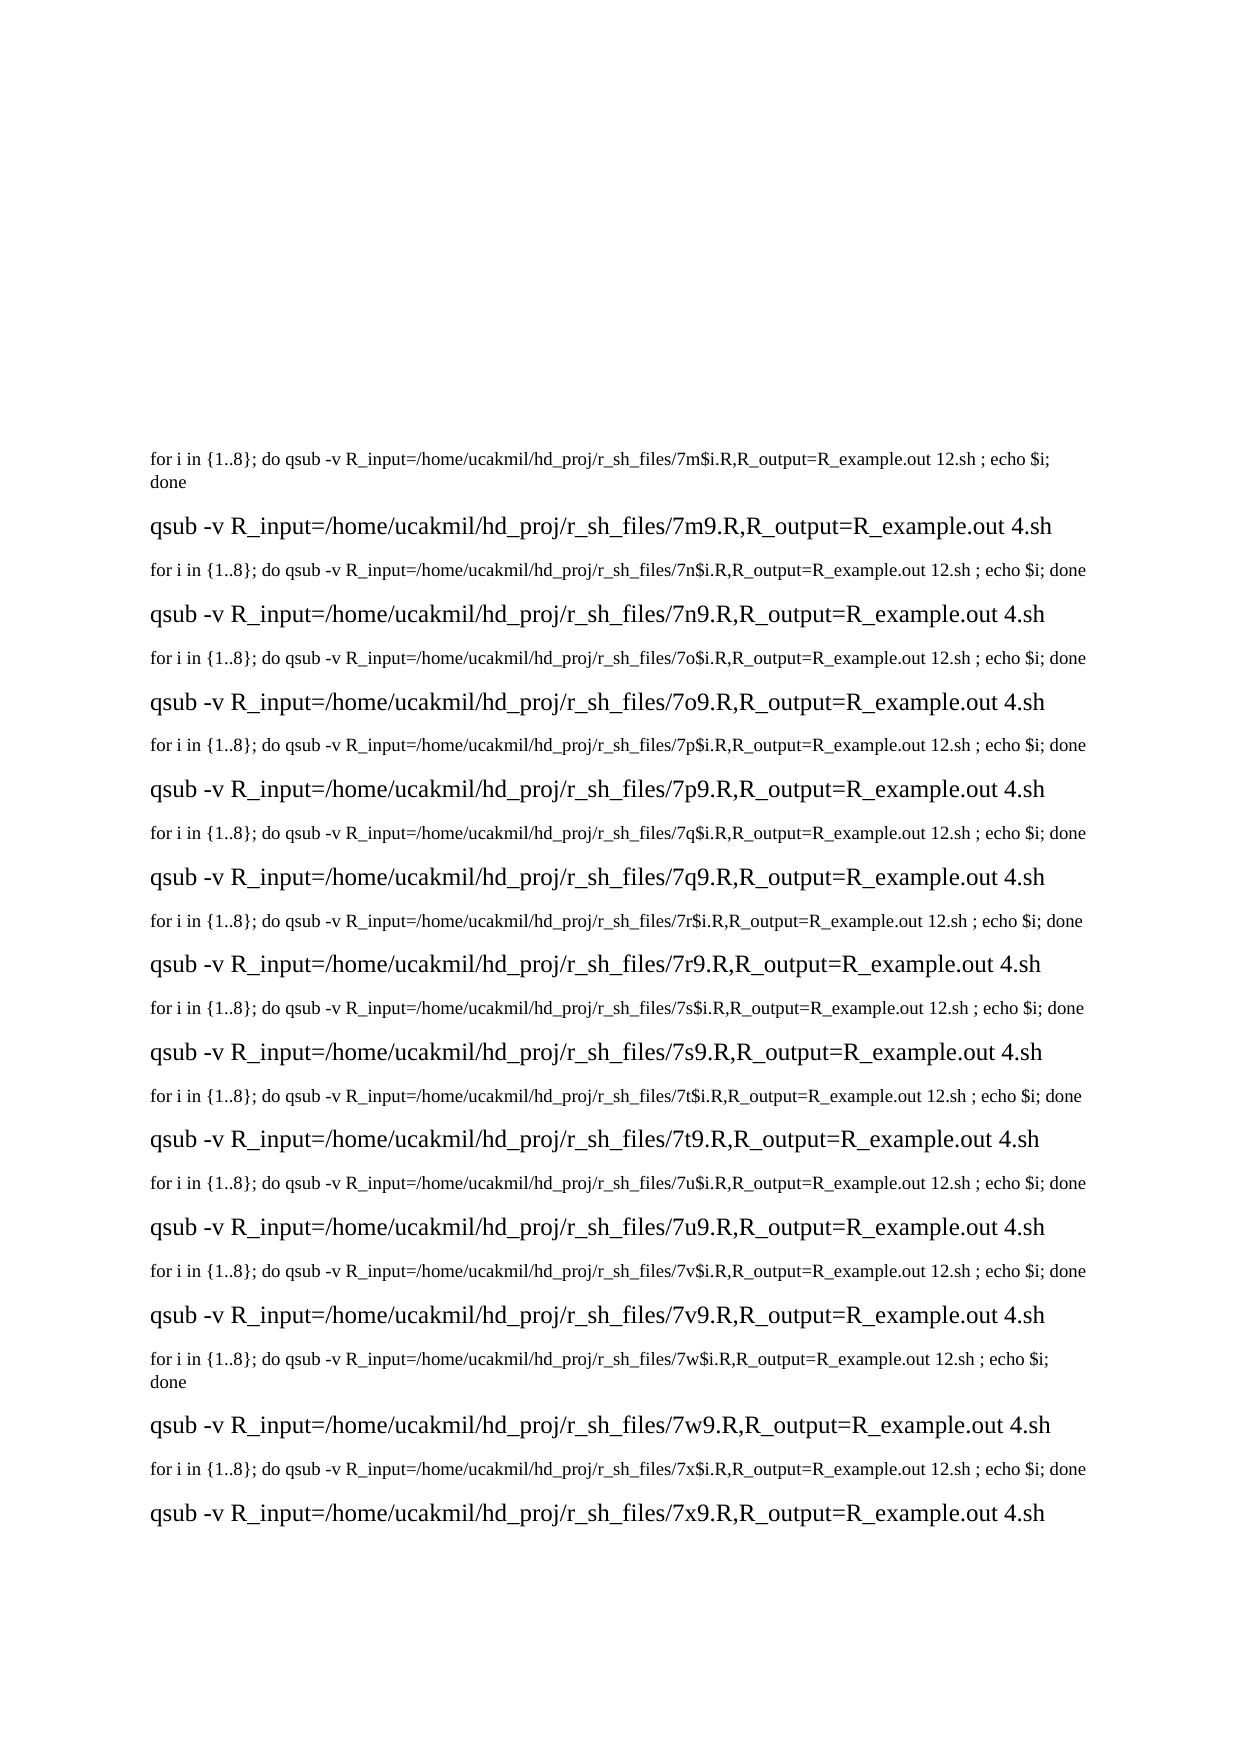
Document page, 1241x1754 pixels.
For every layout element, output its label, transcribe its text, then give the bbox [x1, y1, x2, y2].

text qsub -v R_input=/home/ucakmil/hd_proj/r_sh_files/7w9.R,R_output=R_example.out 4.sh [150, 1411, 1090, 1439]
text for i in {1..8}; do qsub -v R_input=/home/ucakmil/hd_proj/r_sh_files/7x$i.R,R_output=R_example.out 12.sh ; echo $i; done [150, 1458, 1090, 1480]
text for i in {1..8}; do qsub -v R_input=/home/ucakmil/hd_proj/r_sh_files/7u$i.R,R_output=R_example.out 12.sh ; echo $i; done [150, 1172, 1090, 1194]
text qsub -v R_input=/home/ucakmil/hd_proj/r_sh_files/7x9.R,R_output=R_example.out 4.sh [150, 1498, 1090, 1527]
text qsub -v R_input=/home/ucakmil/hd_proj/r_sh_files/7n9.R,R_output=R_example.out 4.sh [150, 599, 1090, 628]
text qsub -v R_input=/home/ucakmil/hd_proj/r_sh_files/7p9.R,R_output=R_example.out 4.sh [150, 774, 1090, 803]
text qsub -v R_input=/home/ucakmil/hd_proj/r_sh_files/7o9.R,R_output=R_example.out 4.sh [150, 687, 1090, 715]
text for i in {1..8}; do qsub -v R_input=/home/ucakmil/hd_proj/r_sh_files/7m$i.R,R_output=R_example.out 12.sh ; echo $i; done [150, 448, 1090, 493]
text qsub -v R_input=/home/ucakmil/hd_proj/r_sh_files/7t9.R,R_output=R_example.out 4.sh [150, 1124, 1090, 1153]
text for i in {1..8}; do qsub -v R_input=/home/ucakmil/hd_proj/r_sh_files/7s$i.R,R_output=R_example.out 12.sh ; echo $i; done [150, 997, 1090, 1019]
text for i in {1..8}; do qsub -v R_input=/home/ucakmil/hd_proj/r_sh_files/7v$i.R,R_output=R_example.out 12.sh ; echo $i; done [150, 1260, 1090, 1281]
text qsub -v R_input=/home/ucakmil/hd_proj/r_sh_files/7r9.R,R_output=R_example.out 4.sh [150, 949, 1090, 978]
text qsub -v R_input=/home/ucakmil/hd_proj/r_sh_files/7s9.R,R_output=R_example.out 4.sh [150, 1037, 1090, 1066]
text qsub -v R_input=/home/ucakmil/hd_proj/r_sh_files/7q9.R,R_output=R_example.out 4.sh [150, 862, 1090, 891]
text for i in {1..8}; do qsub -v R_input=/home/ucakmil/hd_proj/r_sh_files/7q$i.R,R_output=R_example.out 12.sh ; echo $i; done [150, 822, 1090, 843]
text for i in {1..8}; do qsub -v R_input=/home/ucakmil/hd_proj/r_sh_files/7t$i.R,R_output=R_example.out 12.sh ; echo $i; done [150, 1085, 1090, 1106]
text for i in {1..8}; do qsub -v R_input=/home/ucakmil/hd_proj/r_sh_files/7w$i.R,R_output=R_example.out 12.sh ; echo $i; done [150, 1347, 1090, 1392]
text for i in {1..8}; do qsub -v R_input=/home/ucakmil/hd_proj/r_sh_files/7n$i.R,R_output=R_example.out 12.sh ; echo $i; done [150, 559, 1090, 581]
text qsub -v R_input=/home/ucakmil/hd_proj/r_sh_files/7u9.R,R_output=R_example.out 4.sh [150, 1212, 1090, 1241]
text qsub -v R_input=/home/ucakmil/hd_proj/r_sh_files/7v9.R,R_output=R_example.out 4.sh [150, 1300, 1090, 1328]
text for i in {1..8}; do qsub -v R_input=/home/ucakmil/hd_proj/r_sh_files/7p$i.R,R_output=R_example.out 12.sh ; echo $i; done [150, 734, 1090, 756]
text qsub -v R_input=/home/ucakmil/hd_proj/r_sh_files/7m9.R,R_output=R_example.out 4.sh [150, 511, 1090, 540]
text for i in {1..8}; do qsub -v R_input=/home/ucakmil/hd_proj/r_sh_files/7r$i.R,R_output=R_example.out 12.sh ; echo $i; done [150, 909, 1090, 931]
text for i in {1..8}; do qsub -v R_input=/home/ucakmil/hd_proj/r_sh_files/7o$i.R,R_output=R_example.out 12.sh ; echo $i; done [150, 647, 1090, 668]
